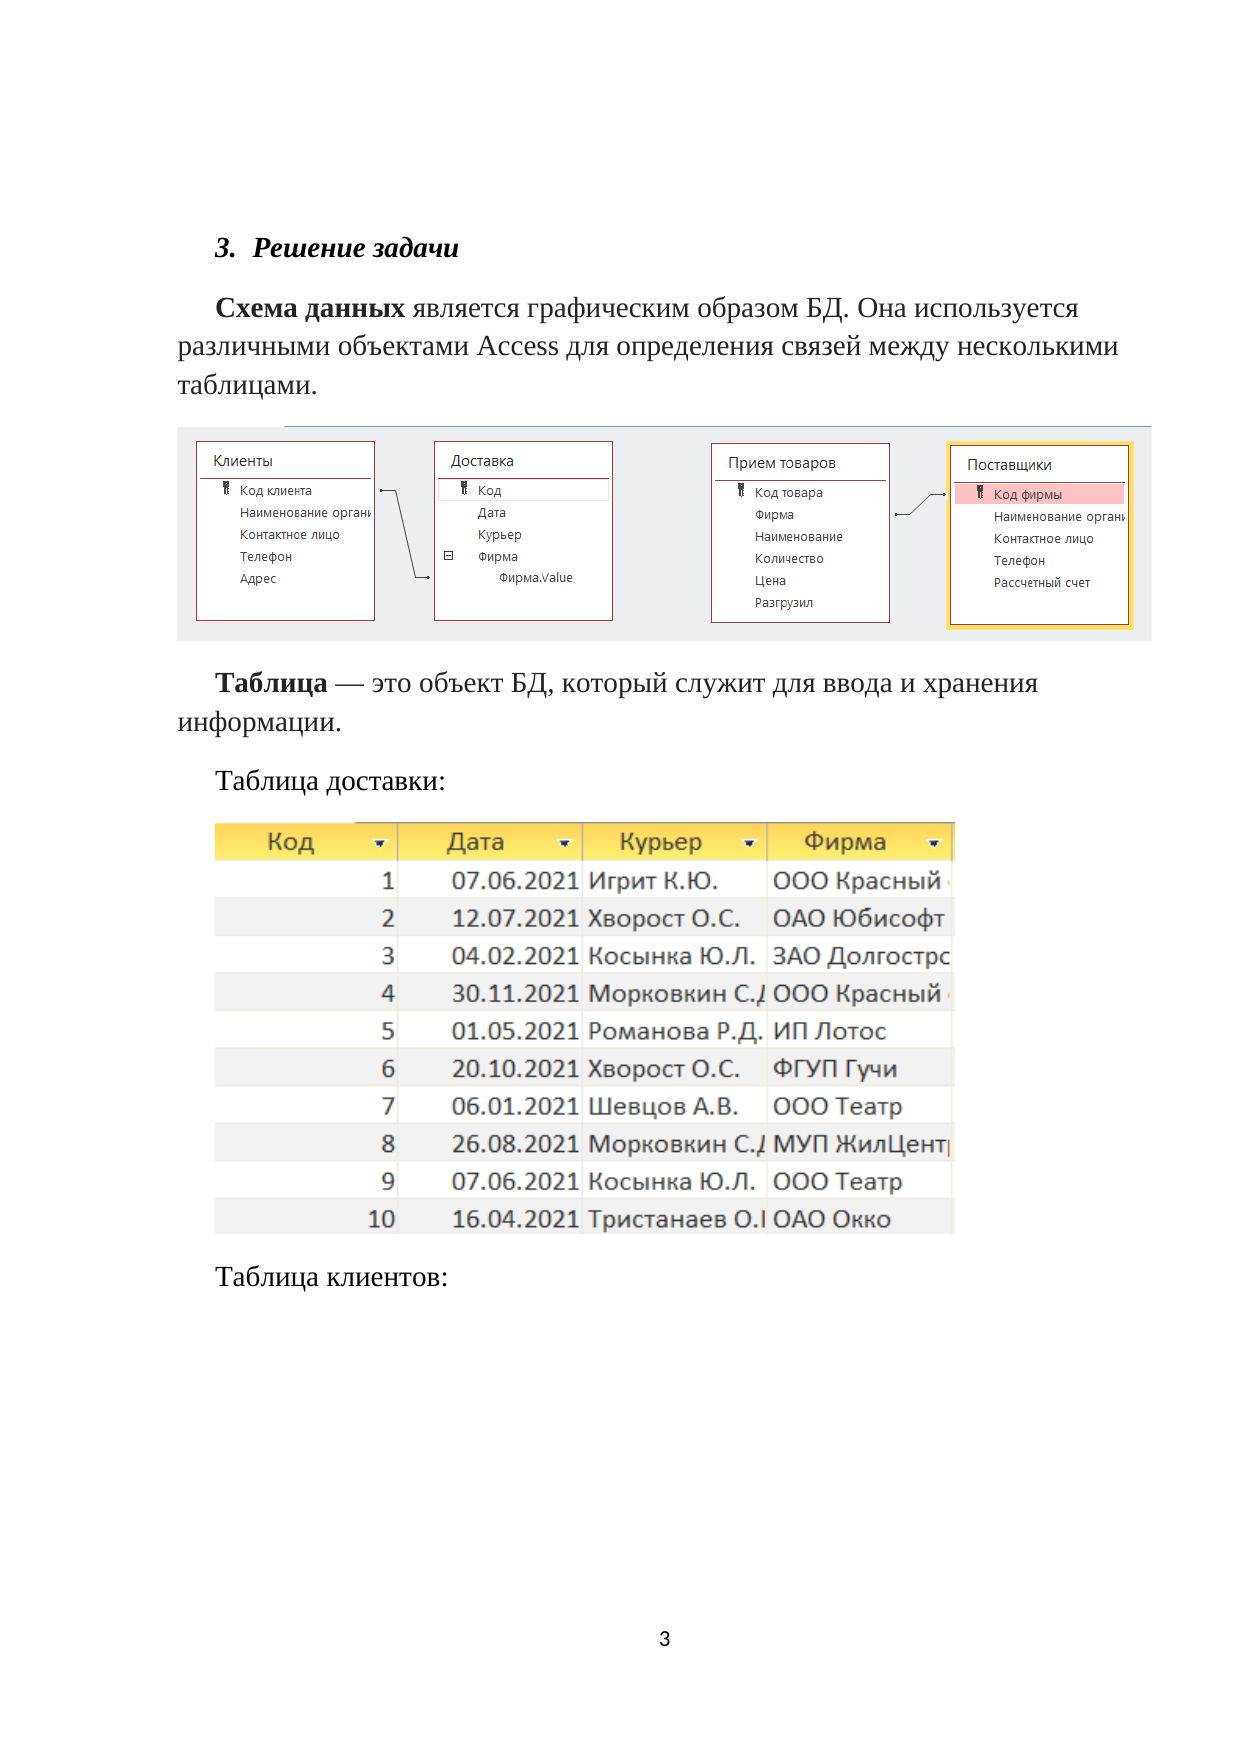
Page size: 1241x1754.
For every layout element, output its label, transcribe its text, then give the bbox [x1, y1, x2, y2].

picture [177, 426, 1152, 641]
list Решение задачи [215, 231, 1152, 264]
text Таблица доставки: [177, 763, 1152, 797]
picture [214, 822, 956, 1234]
text Таблица — это объект БД, который служит для ввода и хранения информации. [177, 666, 1152, 738]
text Схема данных является графическим образом БД. Она используется различными объектами Access для определения связей между несколькими таблицами. [177, 290, 1152, 401]
text Таблица клиентов: [177, 1259, 1152, 1292]
